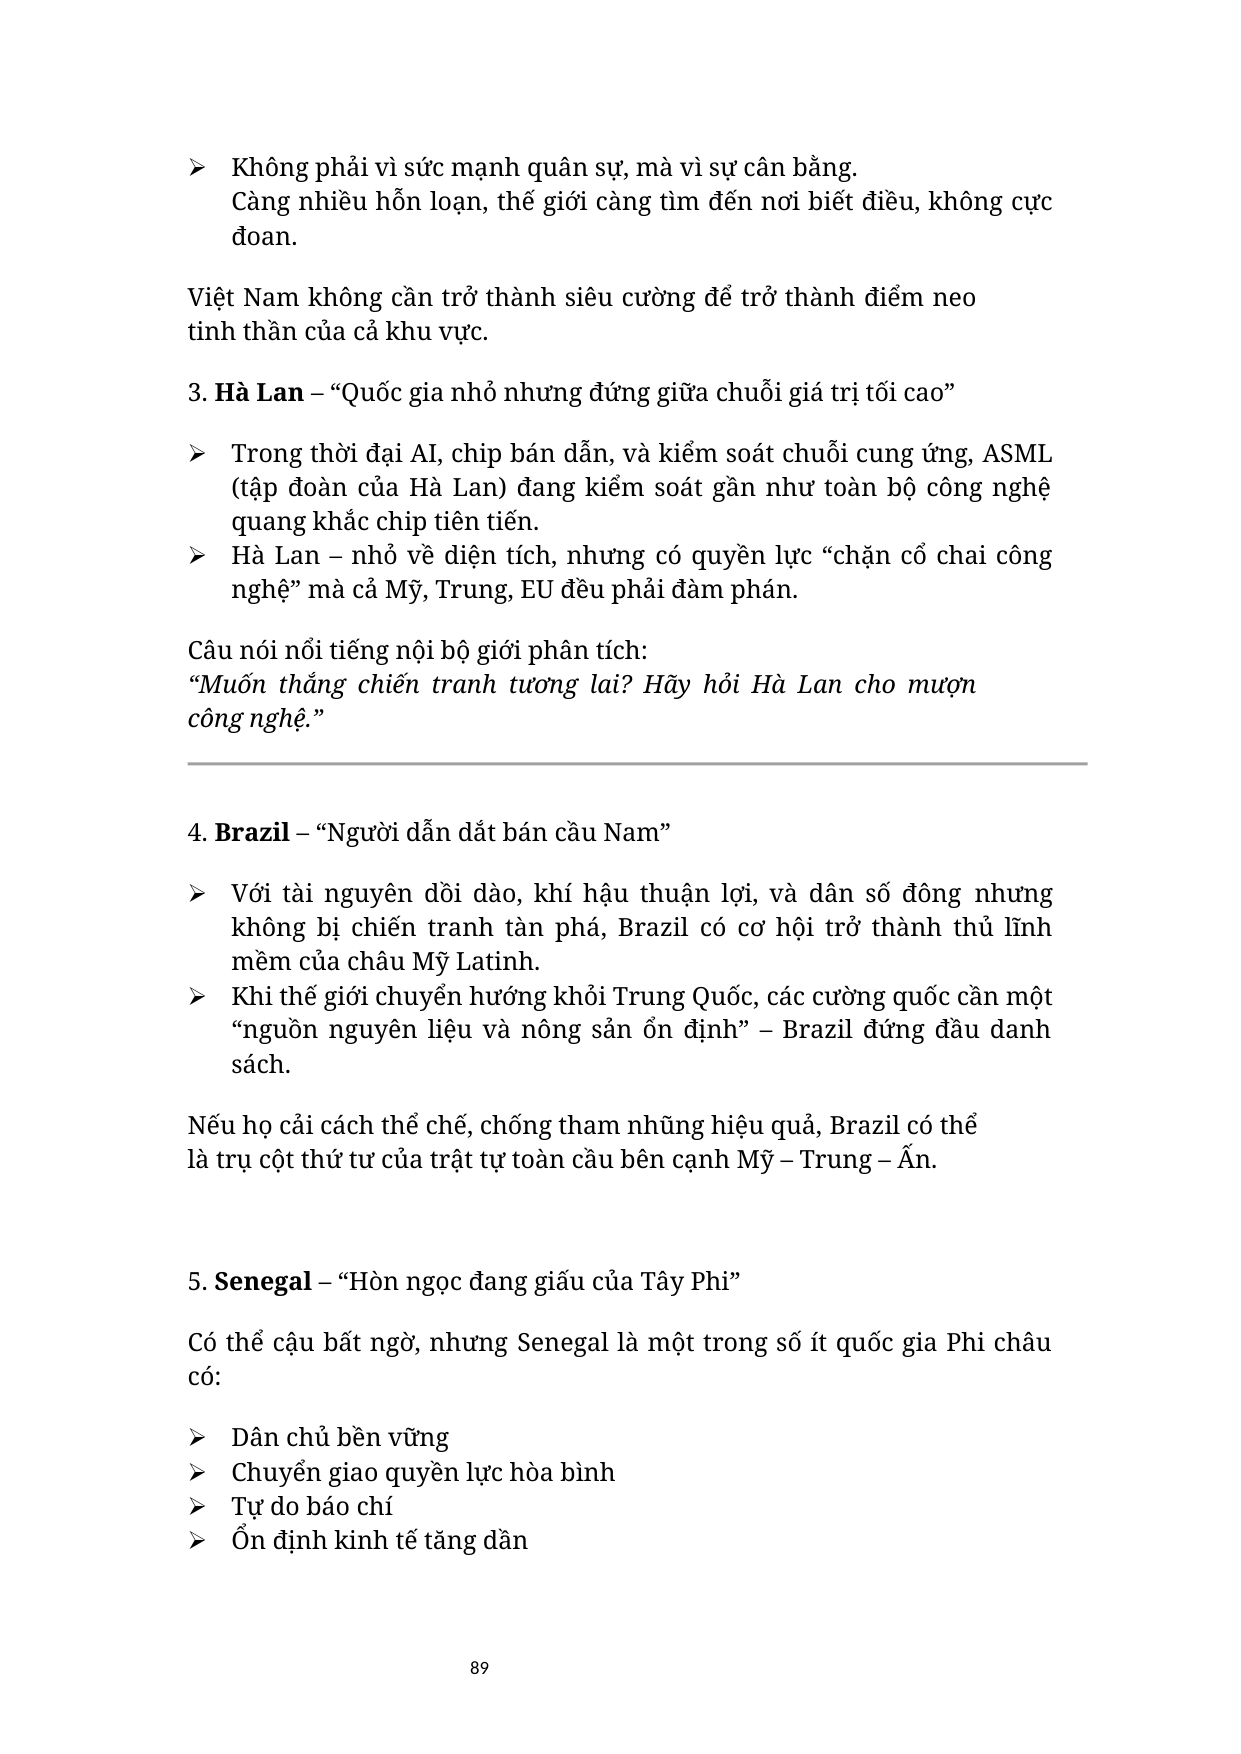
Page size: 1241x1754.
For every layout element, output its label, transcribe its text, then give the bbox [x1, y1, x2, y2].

subtitle 5. Senegal – “Hòn ngọc đang giấu của Tây Phi” [187, 1264, 1053, 1298]
list Ổn định kinh tế tăng dần [187, 1522, 1053, 1556]
subtitle 4. Brazil – “Người dẫn dắt bán cầu Nam” [187, 815, 1053, 849]
list Với tài nguyên dồi dào, khí hậu thuận lợi, và dân số đông nhưng không bị chiến tranh tàn phá, Brazil có cơ hội trở thành thủ lĩnh mềm của châu Mỹ Latinh. [187, 876, 1053, 978]
text Việt Nam không cần trở thành siêu cường để trở thành điểm neo tinh thần của cả khu vực. [187, 279, 978, 347]
list Trong thời đại AI, chip bán dẫn, và kiểm soát chuỗi cung ứng, ASML (tập đoàn của Hà Lan) đang kiểm soát gần như toàn bộ công nghệ quang khắc chip tiên tiến. [187, 436, 1053, 538]
subtitle 3. Hà Lan – “Quốc gia nhỏ nhưng đứng giữa chuỗi giá trị tối cao” [187, 374, 1053, 408]
text Nếu họ cải cách thể chế, chống tham nhũng hiệu quả, Brazil có thể là trụ cột thứ tư của trật tự toàn cầu bên cạnh Mỹ – Trung – Ấn. [187, 1107, 978, 1176]
text Câu nói nổi tiếng nội bộ giới phân tích: “Muốn thắng chiến tranh tương lai? Hãy hỏi Hà Lan cho mượn công nghệ.” [187, 633, 978, 735]
list Khi thế giới chuyển hướng khỏi Trung Quốc, các cường quốc cần một “nguồn nguyên liệu và nông sản ổn định” – Brazil đứng đầu danh sách. [187, 978, 1053, 1080]
list Dân chủ bền vững [187, 1420, 1053, 1454]
text Có thể cậu bất ngờ, nhưng Senegal là một trong số ít quốc gia Phi châu có: [187, 1325, 1053, 1393]
list Không phải vì sức mạnh quân sự, mà vì sự cân bằng. Càng nhiều hỗn loạn, thế giới càng tìm đến nơi biết điều, không cực đoan. [187, 150, 1053, 252]
list Tự do báo chí [187, 1488, 1053, 1522]
list Hà Lan – nhỏ về diện tích, nhưng có quyền lực “chặn cổ chai công nghệ” mà cả Mỹ, Trung, EU đều phải đàm phán. [187, 538, 1053, 606]
list Chuyển giao quyền lực hòa bình [187, 1454, 1053, 1488]
